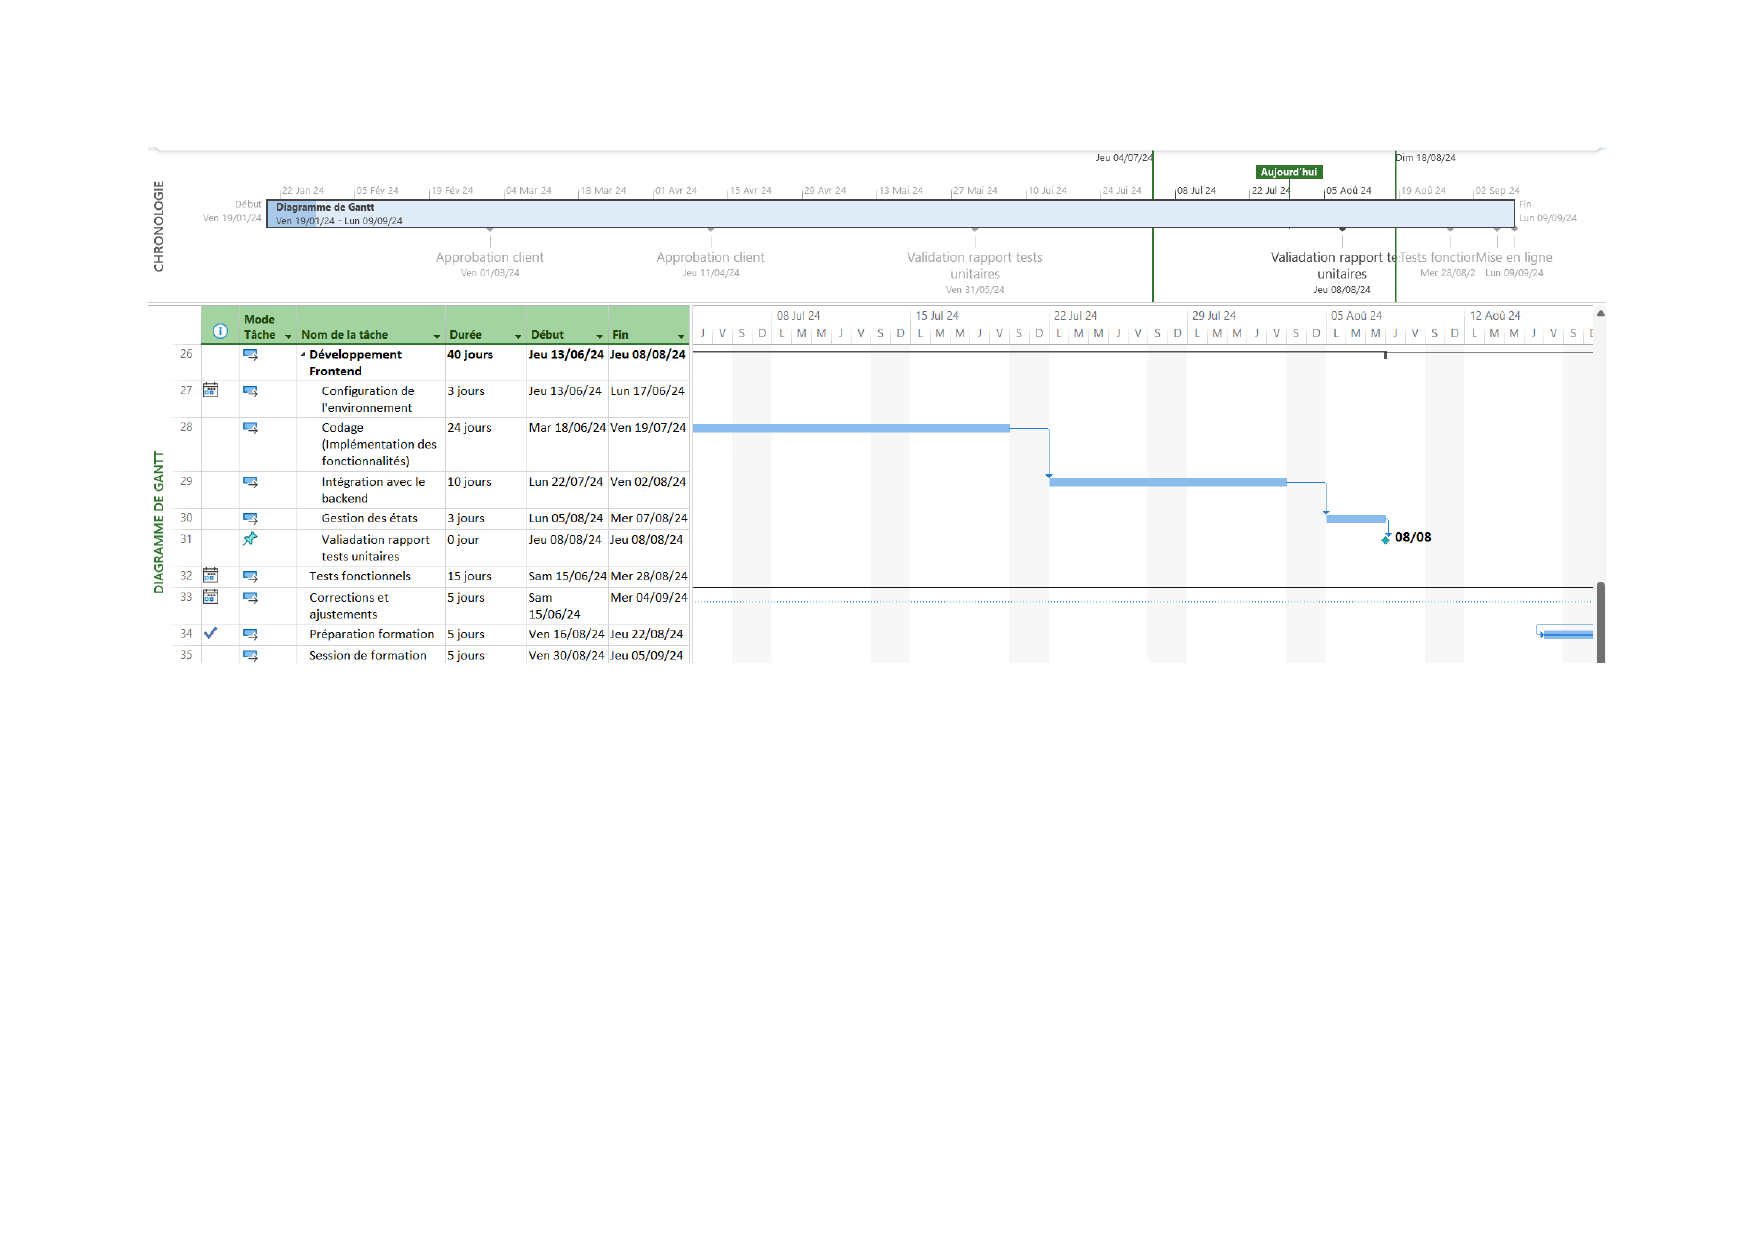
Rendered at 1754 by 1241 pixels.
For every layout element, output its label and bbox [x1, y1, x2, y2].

picture [147, 147, 1607, 663]
